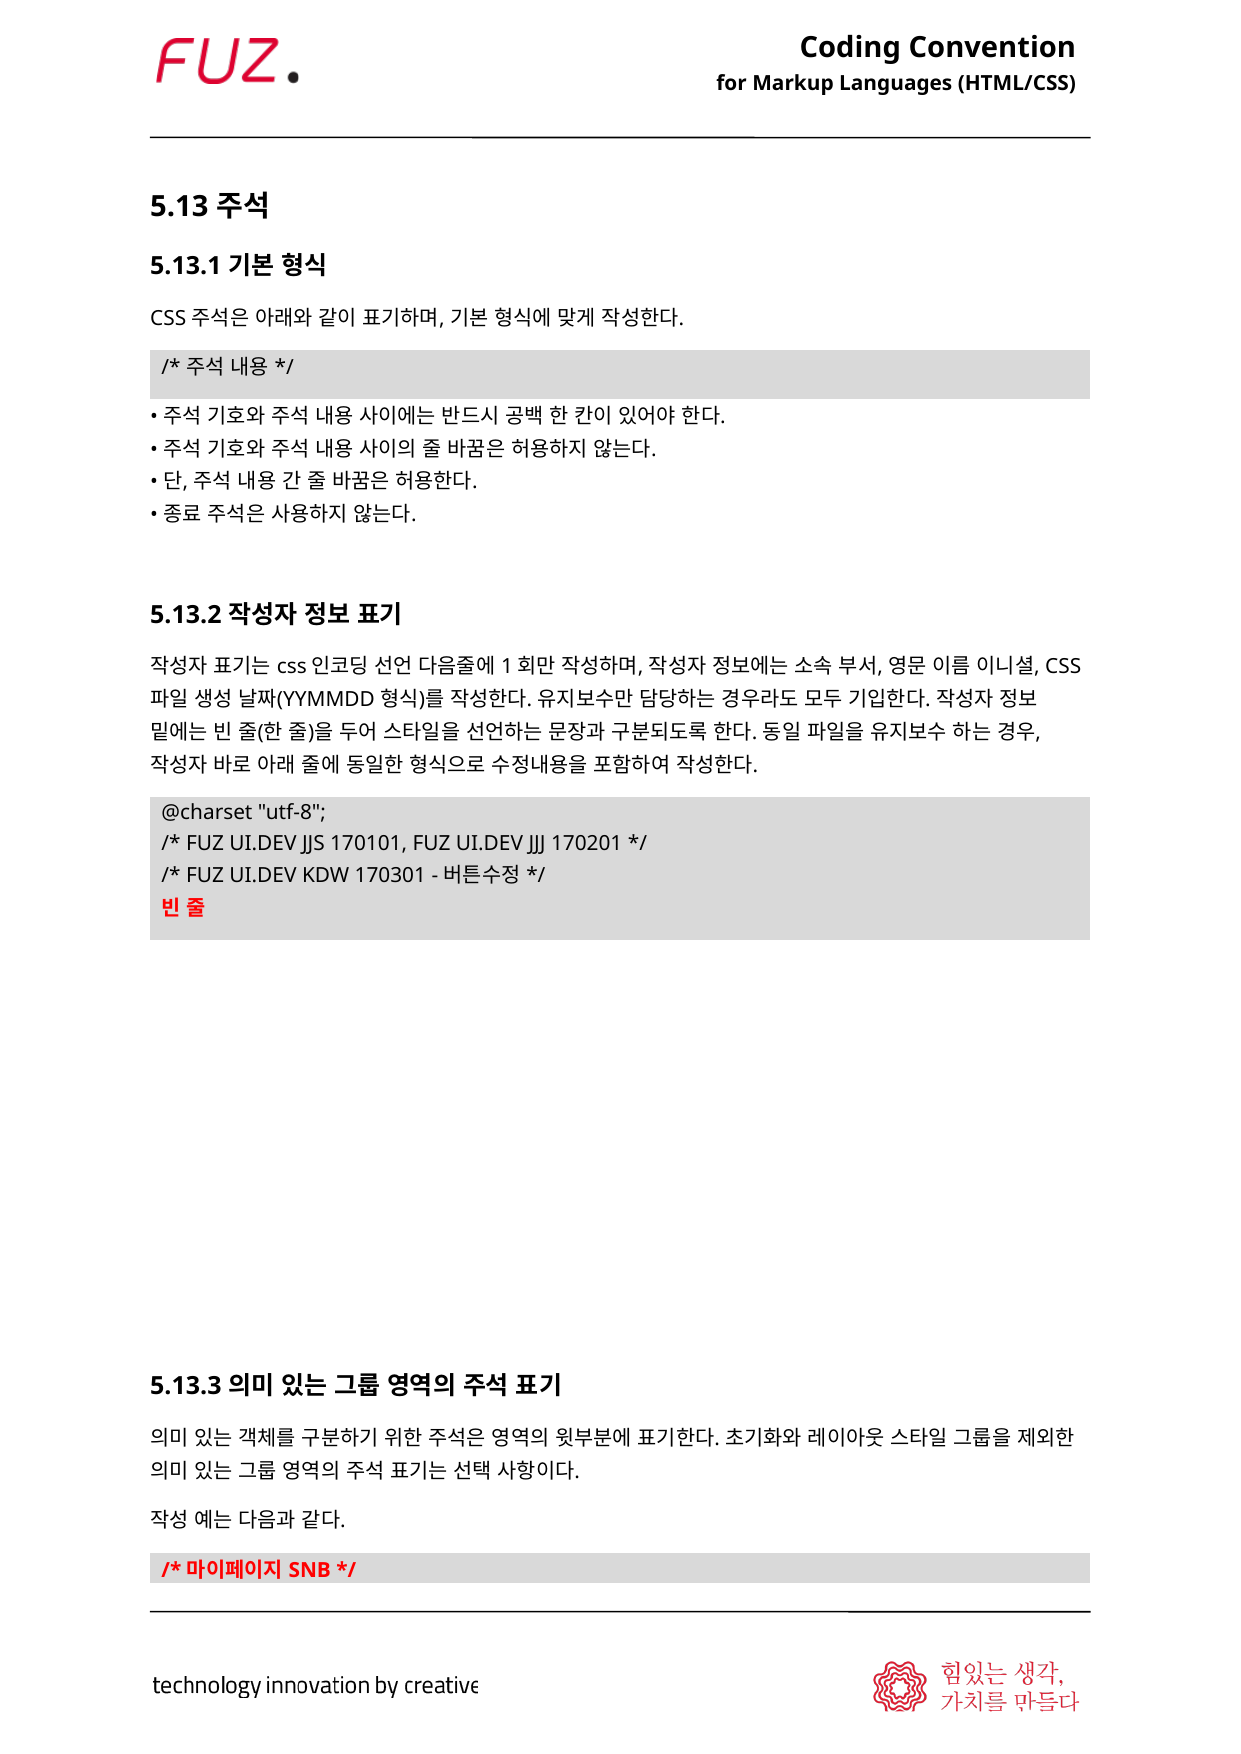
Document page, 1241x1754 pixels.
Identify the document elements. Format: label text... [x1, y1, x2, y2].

text 5.13.3 의미 있는 그룹 영역의 주석 표기 [150, 1366, 1090, 1402]
text 5.13.1 기본 형식 [150, 245, 1090, 282]
table_header @charset "utf-8"; /* FUZ UI.DEV JJS 170101, FUZ UI.DEV JJJ 170201 */ /* FUZ UI.DEV KDW 170301 - 버튼수정 */ 빈 줄 [150, 797, 1090, 940]
text CSS 주석은 아래와 같이 표기하며, 기본 형식에 맞게 작성한다. [150, 301, 1090, 331]
text • 주석 기호와 주석 내용 사이에는 반드시 공백 한 칸이 있어야 한다. • 주석 기호와 주석 내용 사이의 줄 바꿈은 허용하지 않는다. • 단, 주석 내용 간 줄 바꿈은 허용한다. • 종료 주석은 사용하지 않는다. [150, 399, 1090, 528]
picture [873, 1661, 1080, 1712]
text 5.13.2 작성자 정보 표기 [150, 594, 1090, 630]
text 작성자 표기는 css인코딩 선언 다음줄에 1회만 작성하며, 작성자 정보에는 소속 부서, 영문 이름 이니셜, CSS 파일 생성 날짜(YYMMDD 형식)를 작성한다. 유지보수만 담당하는 경우라도 모두 기입한다. 작성자 정보 밑에는 빈 줄(한 줄)을 두어 스타일을 선언하는 문장과 구분되도록 한다. 동일 파일을 유지보수 하는 경우, 작성자 바로 아래 줄에 동일한 형식으로 수정내용을 포함하여 작성한다. [150, 650, 1090, 778]
table_header /* 주석 내용 */ [150, 350, 1090, 399]
text 작성 예는 다음과 같다. [150, 1504, 1090, 1534]
text 5.13 주석 [150, 183, 1090, 225]
text 의미 있는 객체를 구분하기 위한 주석은 영역의 윗부분에 표기한다. 초기화와 레이아웃 스타일 그룹을 제외한 의미 있는 그룹 영역의 주석 표기는 선택 사항이다. [150, 1422, 1090, 1484]
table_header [150, 1553, 1090, 1583]
picture [156, 38, 299, 84]
picture [152, 1676, 478, 1698]
